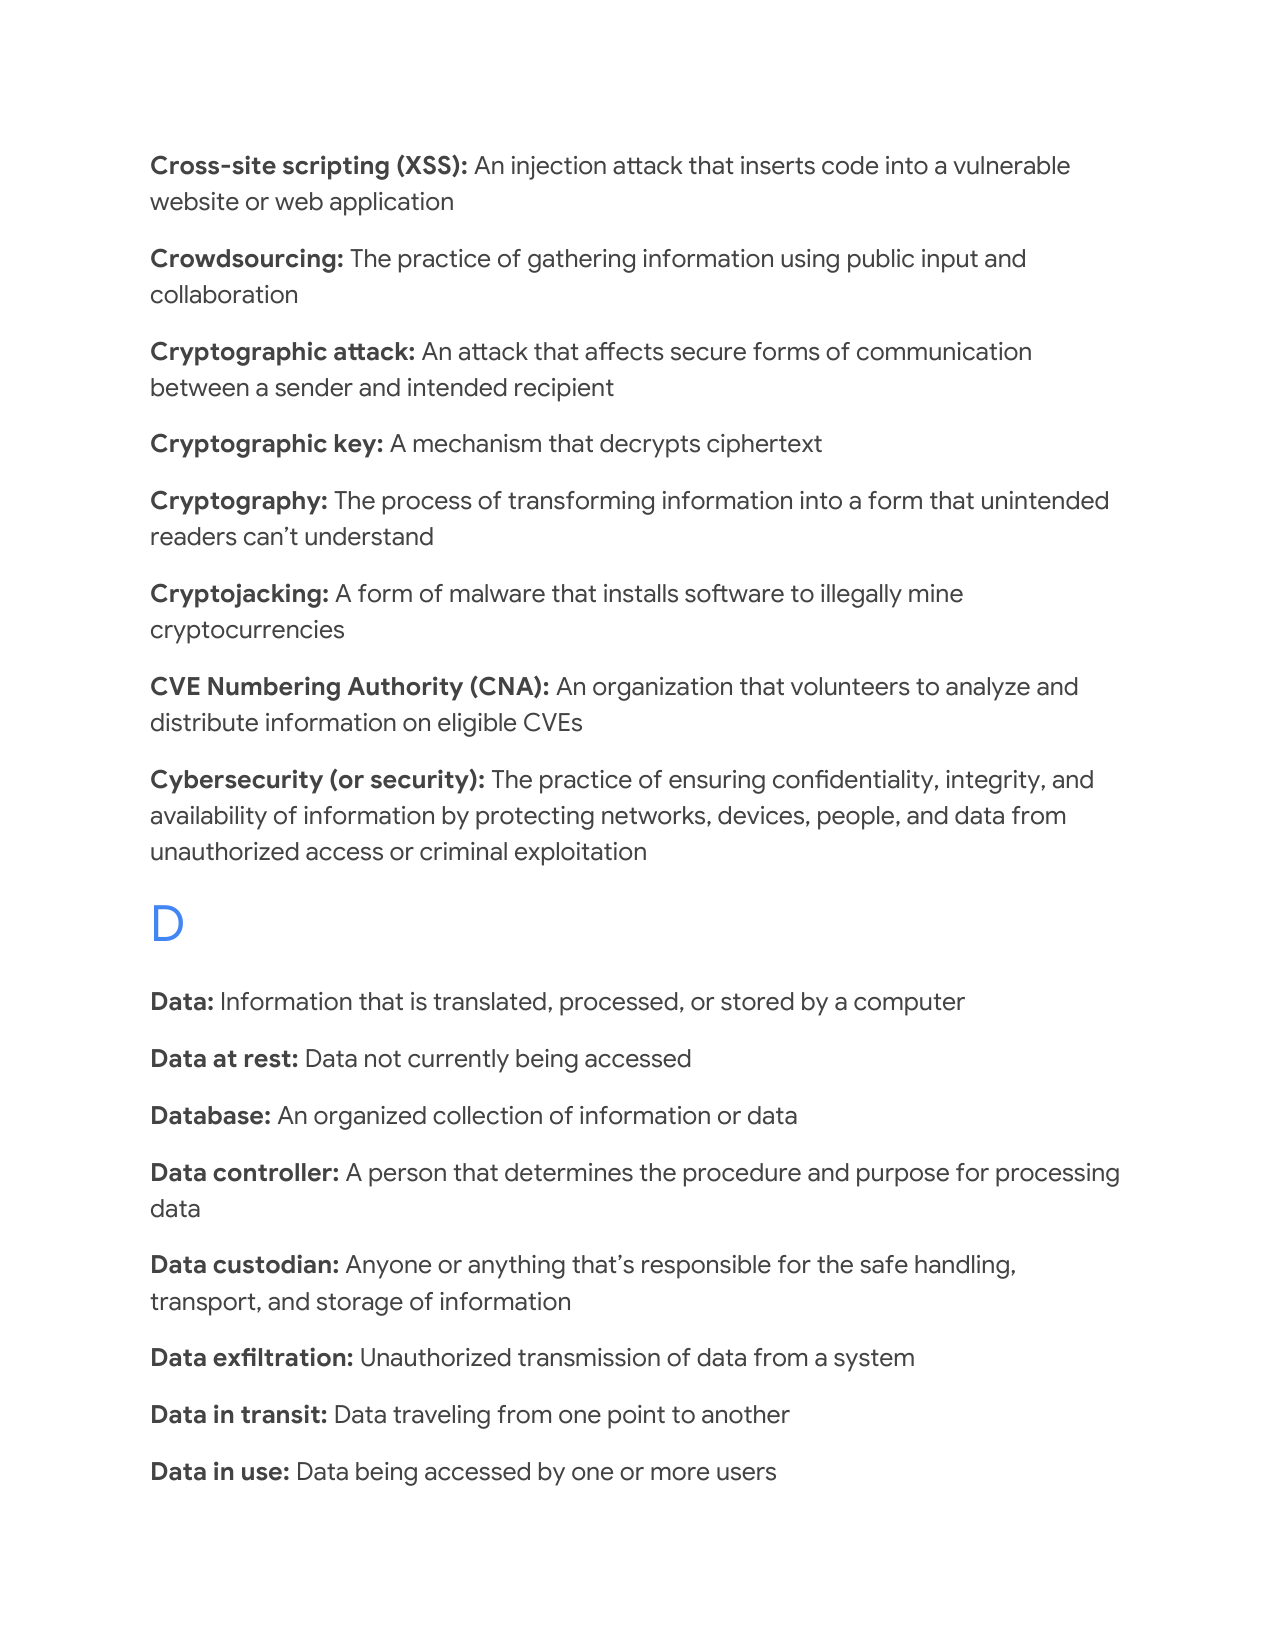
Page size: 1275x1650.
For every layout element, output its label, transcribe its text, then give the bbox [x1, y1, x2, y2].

text Crowdsourcing: The practice of gathering information using public input and collaboration [150, 243, 1125, 310]
text Database: An organized collection of information or data [150, 1100, 1125, 1131]
text D [150, 893, 1125, 956]
text Data controller: A person that determines the procedure and purpose for processing data [150, 1157, 1125, 1224]
text Cryptography: The process of transforming information into a form that unintended readers can’t understand [150, 486, 1125, 553]
text Data: Information that is translated, processed, or stored by a computer [150, 986, 1125, 1017]
text Data in transit: Data traveling from one point to another [150, 1399, 1125, 1431]
text Cryptographic attack: An attack that affects secure forms of communication between a sender and intended recipient [150, 336, 1125, 403]
text Cross-site scripting (XSS): An injection attack that inserts code into a vulnerable website or web application [150, 150, 1125, 217]
text Data exfiltration: Unauthorized transmission of data from a system [150, 1343, 1125, 1374]
text Data at rest: Data not currently being accessed [150, 1043, 1125, 1074]
text Cybersecurity (or security): The practice of ensuring confidentiality, integrity, and availability of information by protecting networks, devices, people, and data from unauthorized access or criminal exploitation [150, 764, 1125, 868]
text Cryptojacking: A form of malware that installs software to illegally mine cryptocurrencies [150, 578, 1125, 646]
text Cryptographic key: A mechanism that decrypts ciphertext [150, 429, 1125, 460]
text Data in use: Data being accessed by one or more users [150, 1456, 1125, 1488]
text CVE Numbering Authority (CNA): An organization that volunteers to analyze and distribute information on eligible CVEs [150, 671, 1125, 739]
text Data custodian: Anyone or anything that’s responsible for the safe handling, transport, and storage of information [150, 1250, 1125, 1317]
